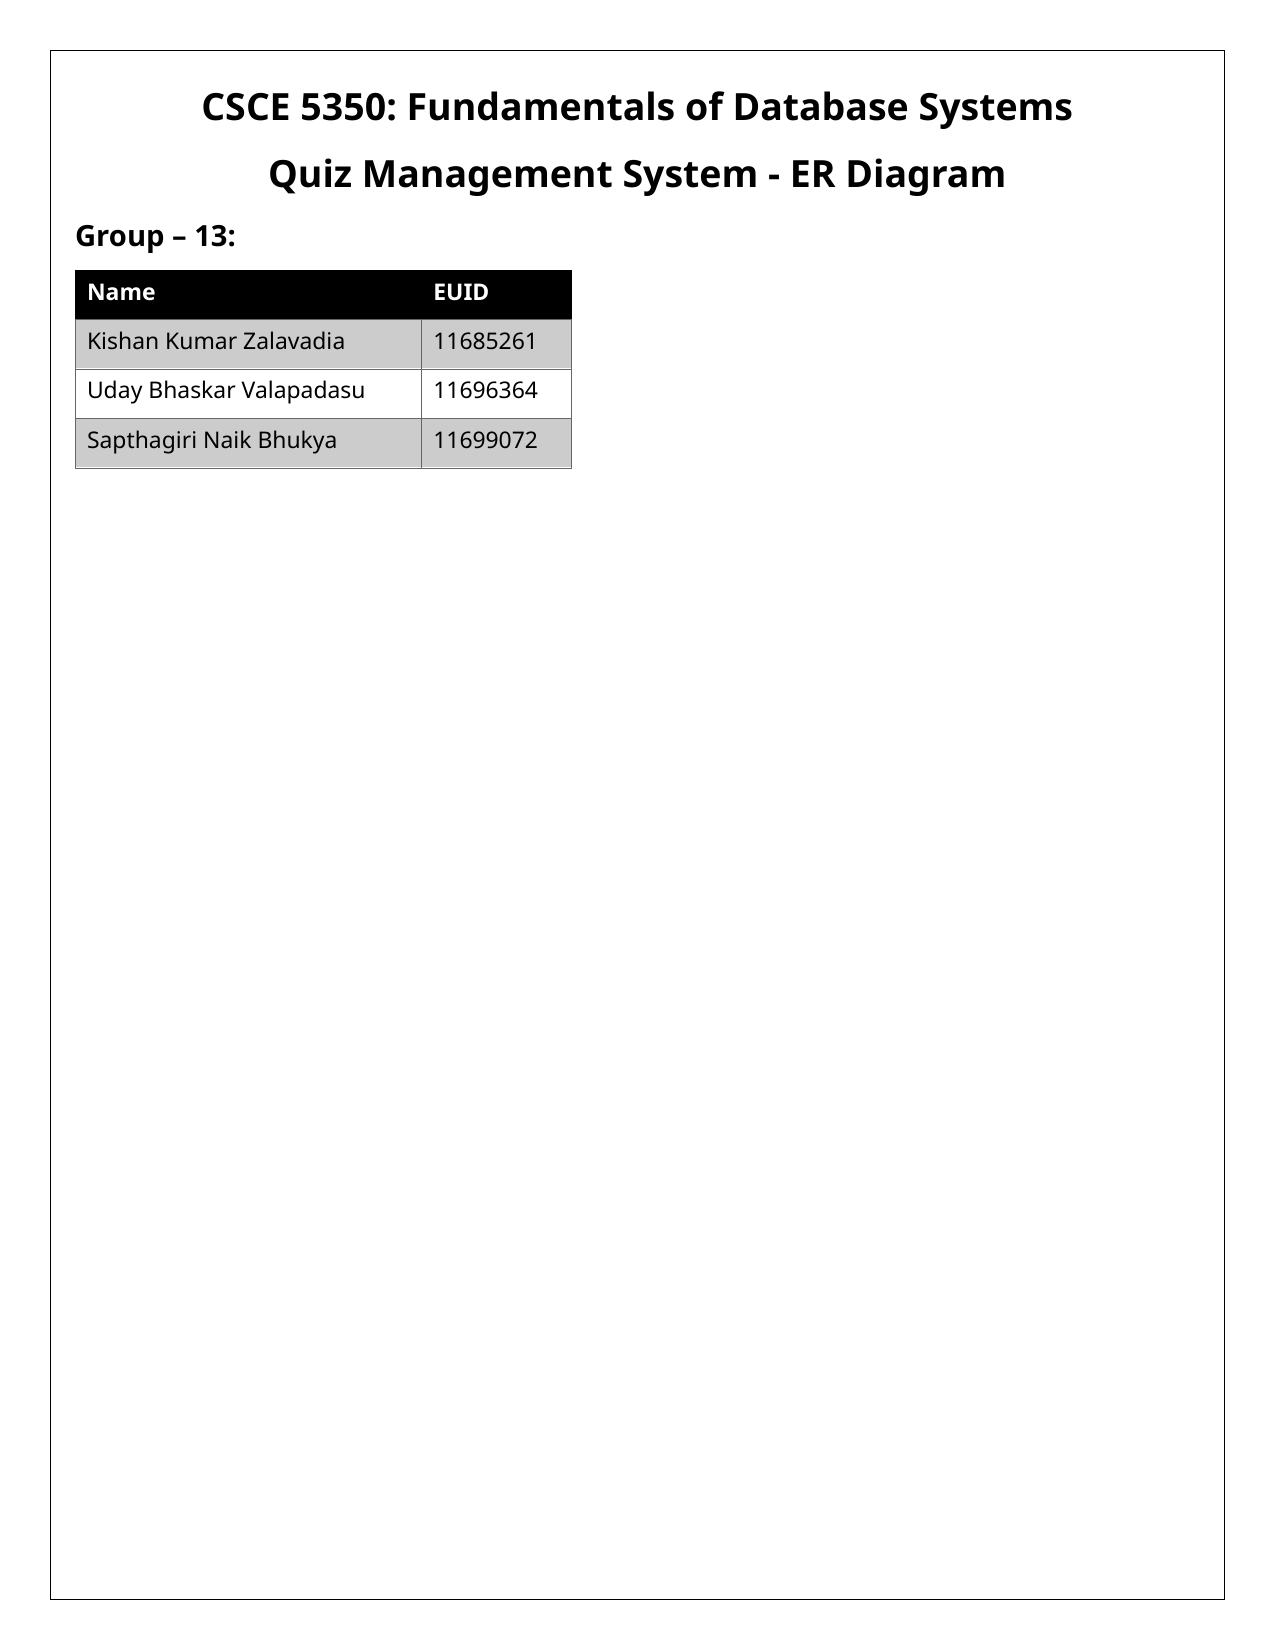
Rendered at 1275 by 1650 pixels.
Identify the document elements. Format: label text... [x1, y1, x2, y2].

table_header EUID [422, 271, 571, 319]
table_cell 11685261 [422, 320, 571, 368]
table_cell Uday Bhaskar Valapadasu [76, 370, 421, 418]
text Quiz Management System - ER Diagram [75, 148, 1200, 199]
table_cell 11696364 [422, 370, 571, 418]
table_header Name [76, 271, 421, 319]
table_cell Sapthagiri Naik Bhukya [76, 419, 421, 467]
text CSCE 5350: Fundamentals of Database Systems [75, 80, 1200, 131]
table_cell 11699072 [422, 419, 571, 467]
text Group – 13: [75, 215, 1200, 255]
table_cell Kishan Kumar Zalavadia [76, 320, 421, 368]
